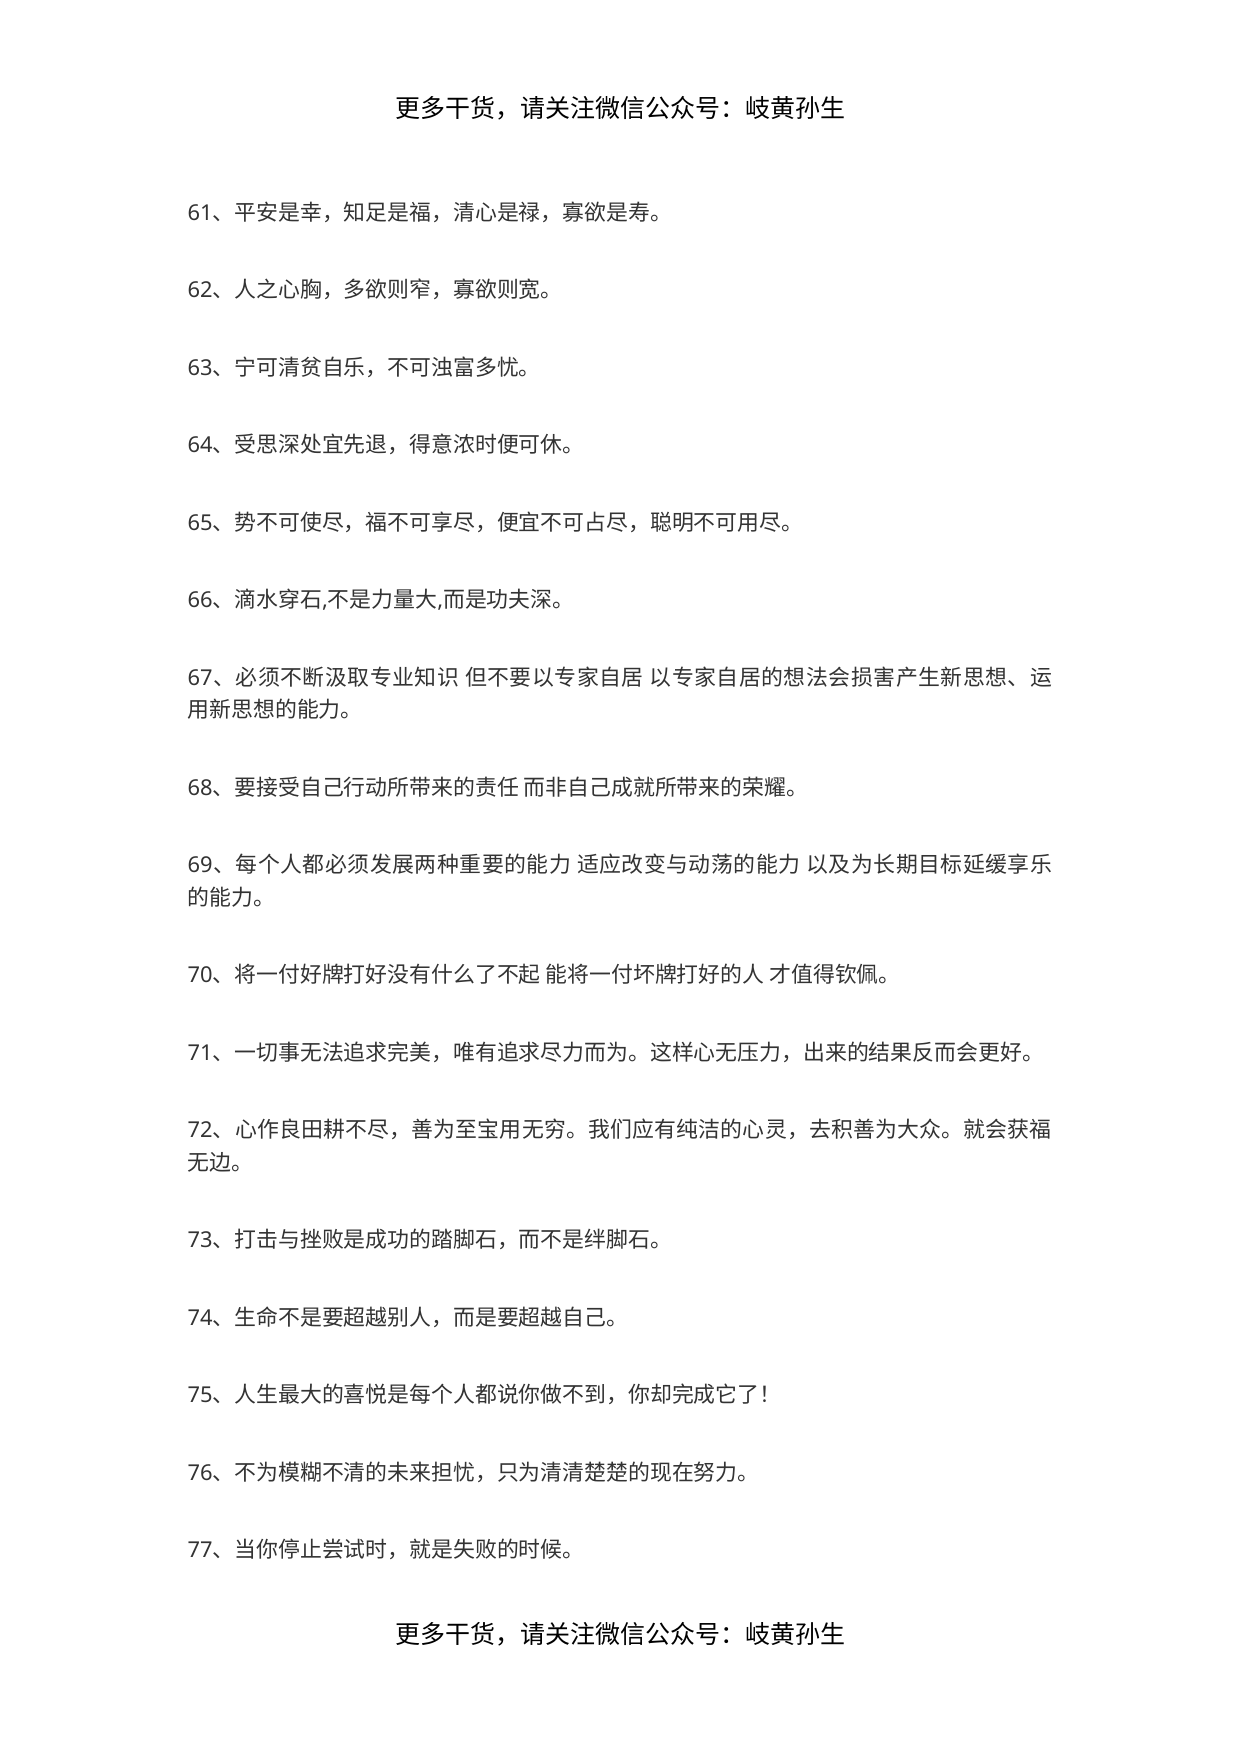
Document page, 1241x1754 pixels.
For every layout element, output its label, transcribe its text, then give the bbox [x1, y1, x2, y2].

text 77、当你停止尝试时，就是失败的时候。 [187, 1499, 1053, 1564]
text 72、心作良田耕不尽，善为至宝用无穷。我们应有纯洁的心灵，去积善为大众。就会获福无边。 [187, 1079, 1053, 1177]
text 65、势不可使尽，福不可享尽，便宜不可占尽，聪明不可用尽。 [187, 472, 1053, 537]
text 70、将一付好牌打好没有什么了不起 能将一付坏牌打好的人 才值得钦佩。 [187, 924, 1053, 989]
text 63、宁可清贫自乐，不可浊富多忧。 [187, 317, 1053, 382]
text 61、平安是幸，知足是福，清心是禄，寡欲是寿。 [187, 162, 1053, 227]
text 64、受思深处宜先退，得意浓时便可休。 [187, 394, 1053, 459]
text 76、不为模糊不清的未来担忧，只为清清楚楚的现在努力。 [187, 1422, 1053, 1487]
text 71、一切事无法追求完美，唯有追求尽力而为。这样心无压力，出来的结果反而会更好。 [187, 1002, 1053, 1067]
text 69、每个人都必须发展两种重要的能力 适应改变与动荡的能力 以及为长期目标延缓享乐的能力。 [187, 814, 1053, 912]
text 67、必须不断汲取专业知识 但不要以专家自居 以专家自居的想法会损害产生新思想、运用新思想的能力。 [187, 627, 1053, 724]
text 66、滴水穿石,不是力量大,而是功夫深。 [187, 549, 1053, 614]
text 74、生命不是要超越别人，而是要超越自己。 [187, 1267, 1053, 1332]
text 62、人之心胸，多欲则窄，寡欲则宽。 [187, 239, 1053, 304]
text 73、打击与挫败是成功的踏脚石，而不是绊脚石。 [187, 1189, 1053, 1254]
text 75、人生最大的喜悦是每个人都说你做不到，你却完成它了！ [187, 1344, 1053, 1409]
text 68、要接受自己行动所带来的责任 而非自己成就所带来的荣耀。 [187, 737, 1053, 802]
